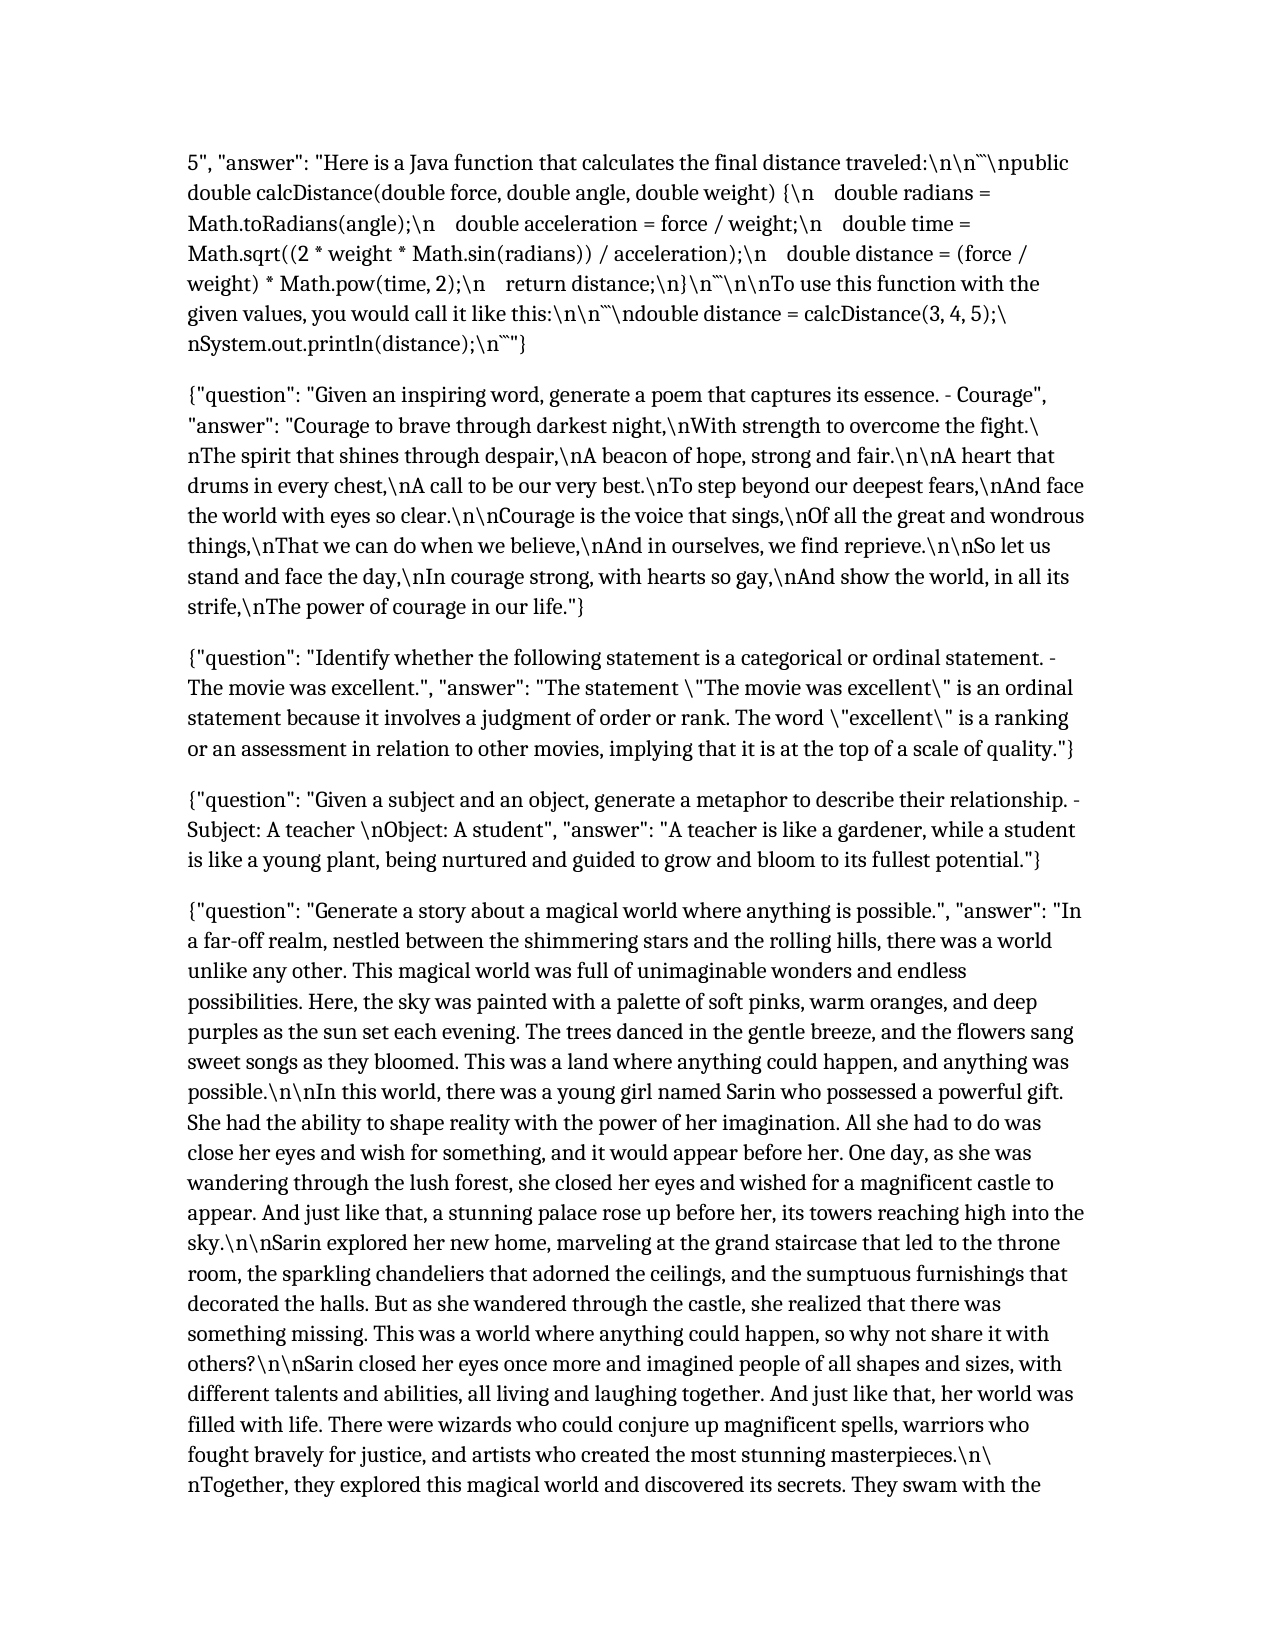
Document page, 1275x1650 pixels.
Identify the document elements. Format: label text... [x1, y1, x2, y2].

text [187, 150, 1087, 358]
text {"question": "Given a subject and an object, generate a metaphor to describe their relationship. - Subject: A teacher \nObject: A student", "answer": "A teacher is like a gardener, while a student is like a young plant, being nurtured and guided to grow and bloom to its fullest potential."} [187, 786, 1087, 873]
text {"question": "Given an inspiring word, generate a poem that captures its essence. - Courage", "answer": "Courage to brave through darkest night,\nWith strength to overcome the fight.\nThe spirit that shines through despair,\nA beacon of hope, strong and fair.\n\nA heart that drums in every chest,\nA call to be our very best.\nTo step beyond our deepest fears,\nAnd face the world with eyes so clear.\n\nCourage is the voice that sings,\nOf all the great and wondrous things,\nThat we can do when we believe,\nAnd in ourselves, we find reprieve.\n\nSo let us stand and face the day,\nIn courage strong, with hearts so gay,\nAnd show the world, in all its strife,\nThe power of courage in our life."} [187, 382, 1087, 620]
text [187, 898, 1087, 1498]
text {"question": "Identify whether the following statement is a categorical or ordinal statement. - The movie was excellent.", "answer": "The statement \"The movie was excellent\" is an ordinal statement because it involves a judgment of order or rank. The word \"excellent\" is a ranking or an assessment in relation to other movies, implying that it is at the top of a scale of quality."} [187, 645, 1087, 762]
